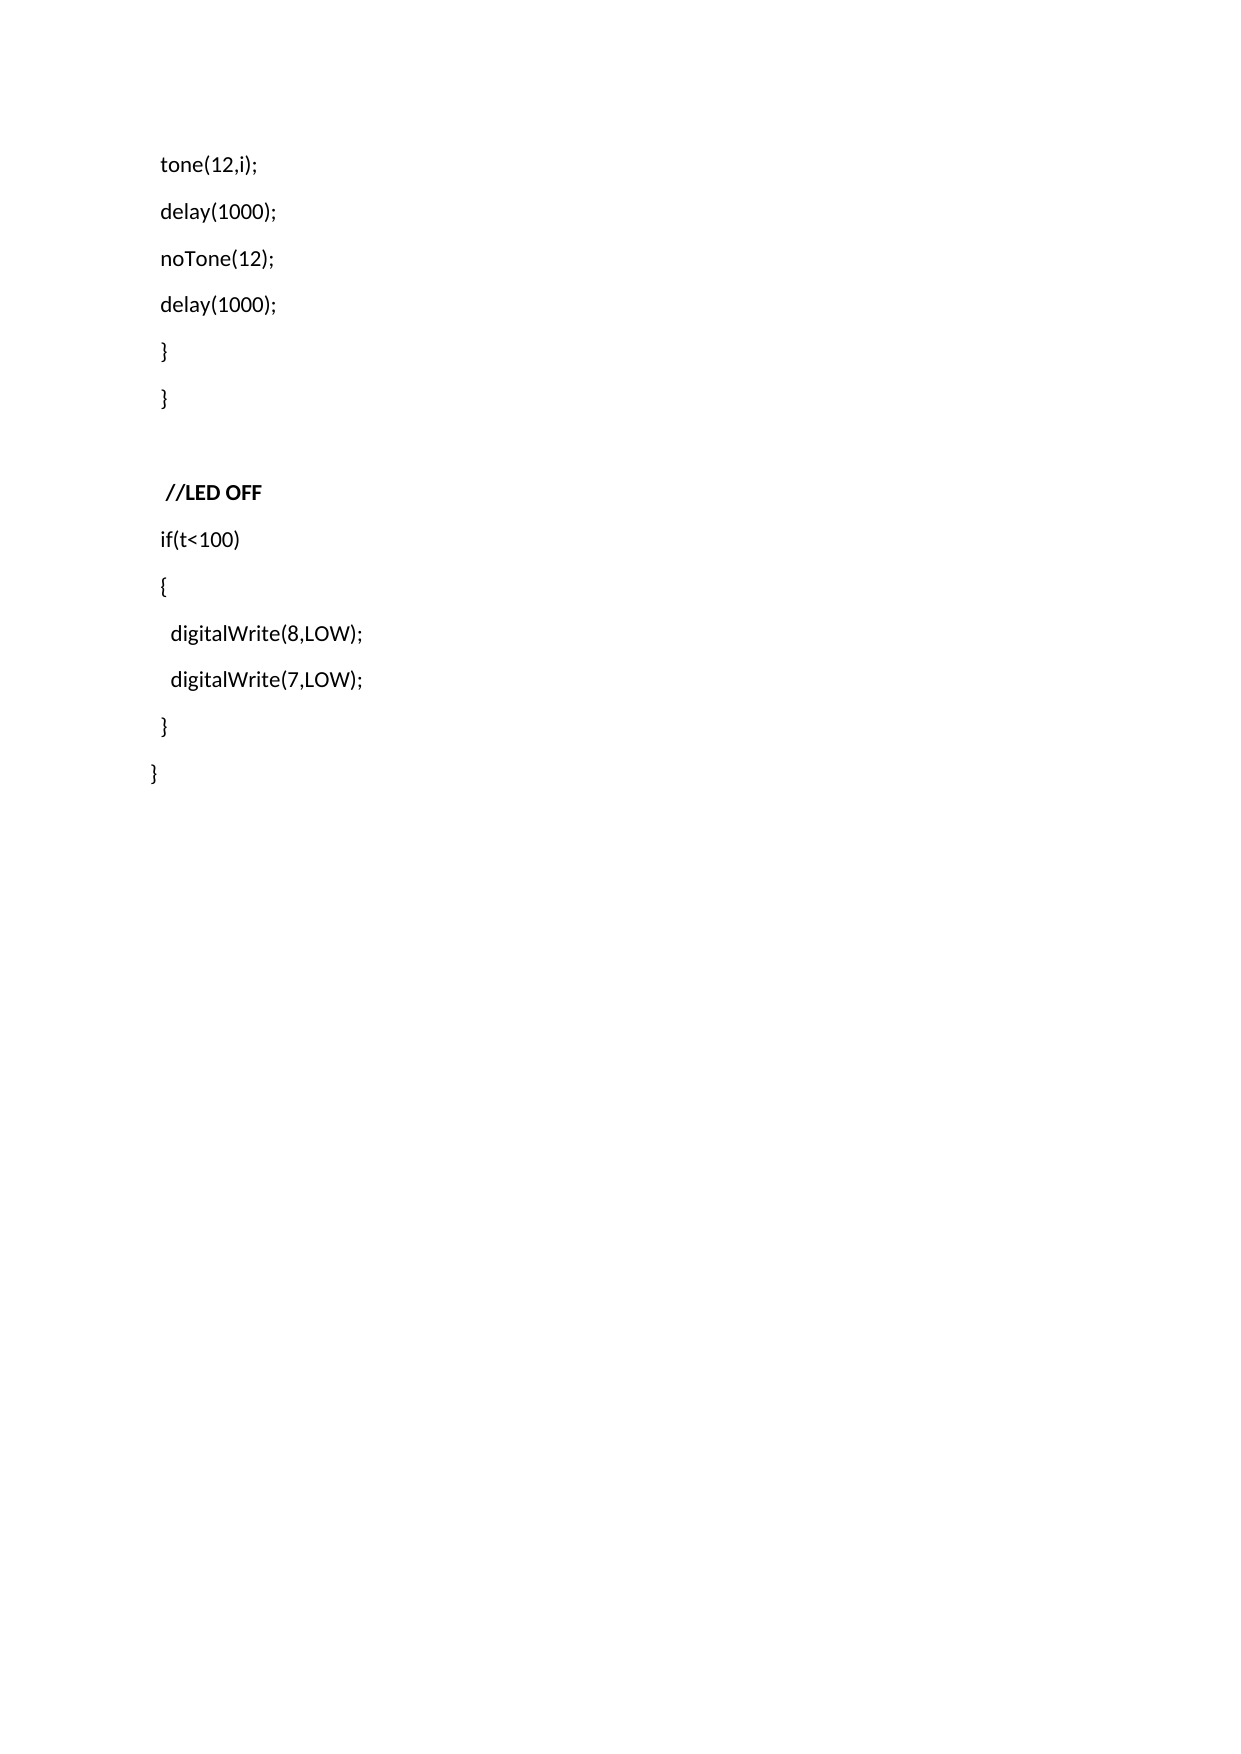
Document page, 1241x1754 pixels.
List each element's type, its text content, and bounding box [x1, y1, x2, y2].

text { [150, 572, 1090, 600]
text digitalWrite(7,LOW); [150, 666, 1090, 694]
text delay(1000); [150, 197, 1090, 225]
text digitalWrite(8,LOW); [150, 619, 1090, 647]
text //LED OFF [150, 478, 1090, 506]
text } [150, 337, 1090, 366]
text delay(1000); [150, 291, 1090, 319]
text } [150, 712, 1090, 741]
text } [150, 759, 1090, 787]
text noTone(12); [150, 244, 1090, 272]
text } [150, 384, 1090, 412]
text tone(12,i); [150, 150, 1090, 178]
text if(t<100) [150, 525, 1090, 553]
